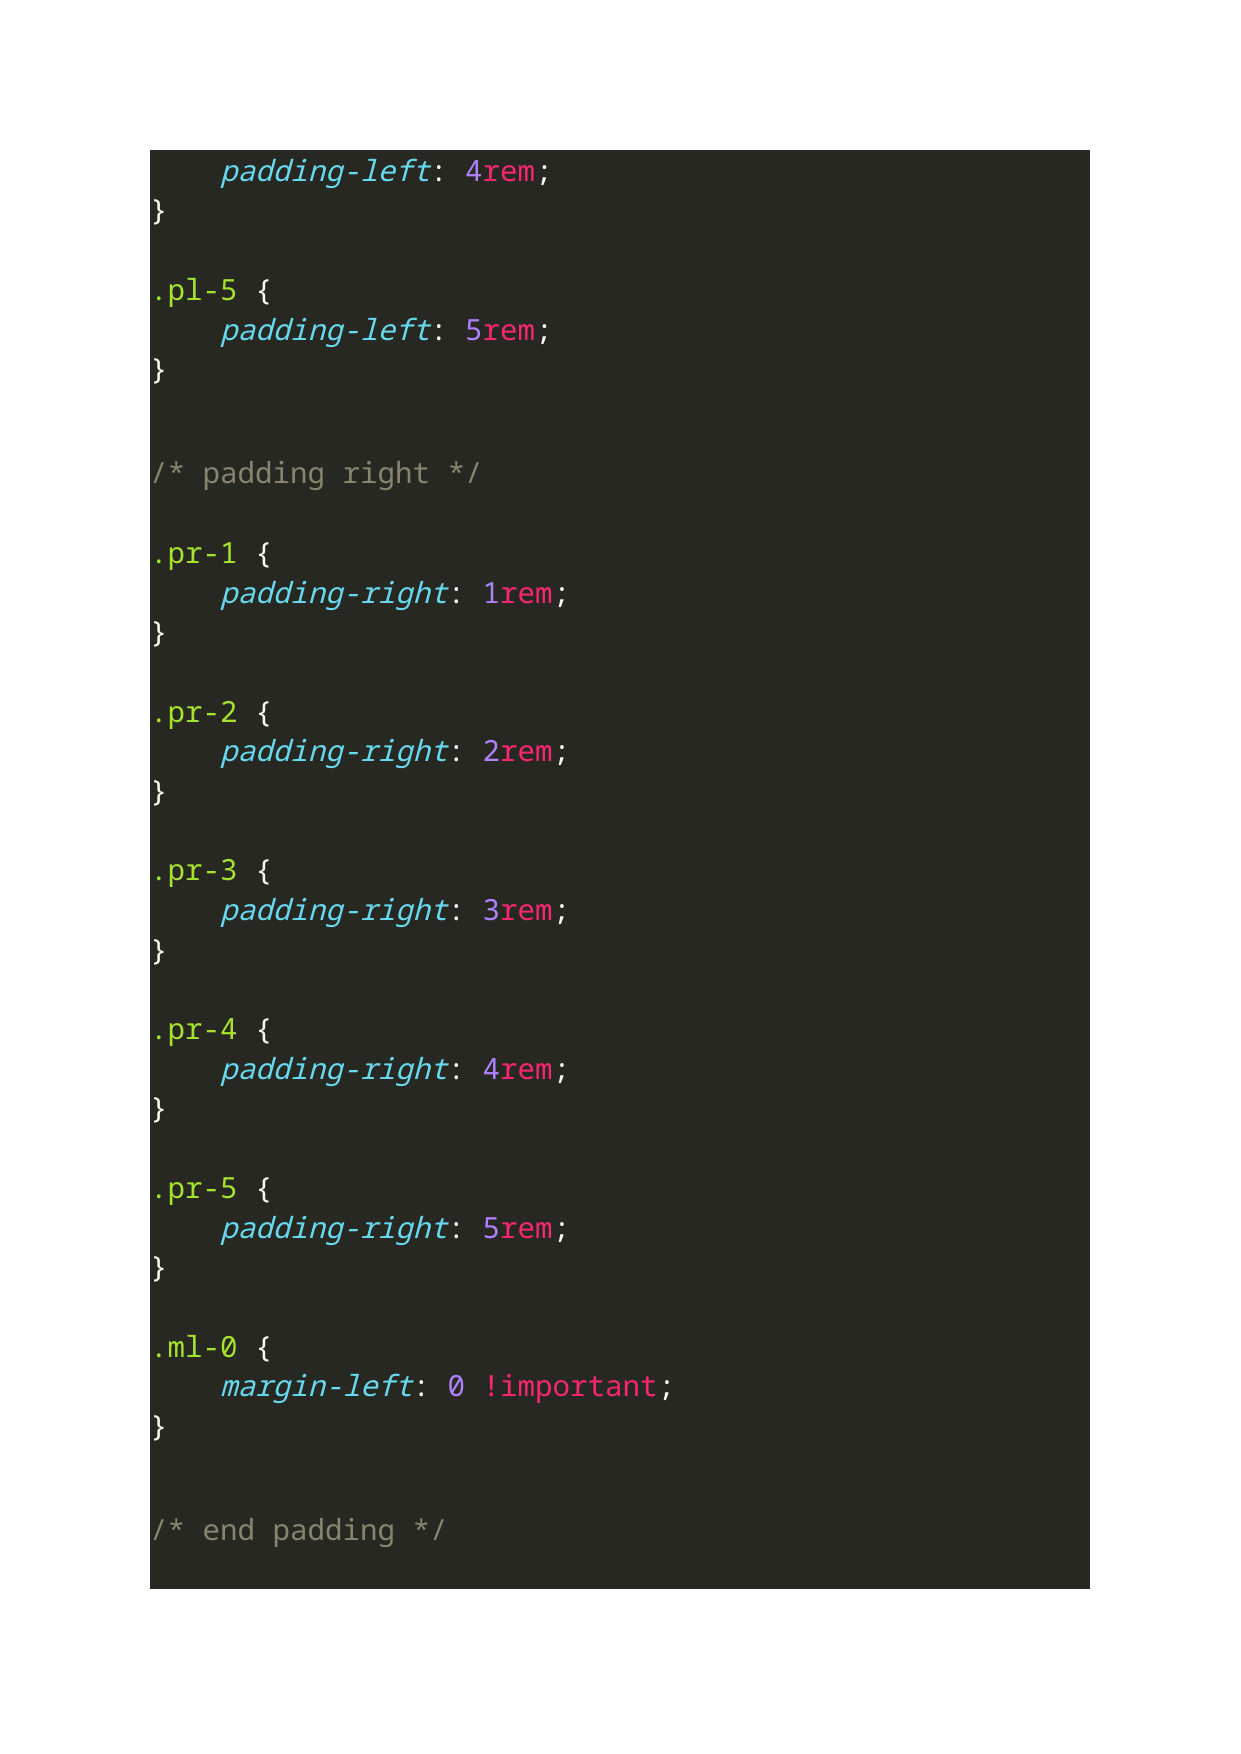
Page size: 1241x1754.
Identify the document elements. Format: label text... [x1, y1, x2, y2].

text .ml-0 { [150, 1326, 1090, 1366]
text /* padding right */ [150, 453, 1090, 492]
text padding-left: 5rem; [150, 309, 1090, 348]
text } [150, 770, 1090, 810]
text } [150, 929, 1090, 969]
text padding-left: 4rem; [150, 150, 1090, 190]
text padding-right: 5rem; [150, 1207, 1090, 1247]
text } [150, 190, 1090, 229]
text .pr-5 { [150, 1167, 1090, 1207]
text .pr-1 { [150, 532, 1090, 572]
text } [150, 348, 1090, 388]
text padding-right: 2rem; [150, 731, 1090, 770]
text /* end padding */ [150, 1510, 1090, 1549]
text } [150, 1247, 1090, 1286]
text } [150, 612, 1090, 651]
text .pr-2 { [150, 691, 1090, 731]
text .pr-3 { [150, 850, 1090, 889]
text padding-right: 1rem; [150, 572, 1090, 612]
text margin-left: 0 !important; [150, 1366, 1090, 1405]
text } [150, 1088, 1090, 1127]
text padding-right: 3rem; [150, 889, 1090, 929]
text .pl-5 { [150, 269, 1090, 309]
text .pr-4 { [150, 1008, 1090, 1048]
text } [150, 1405, 1090, 1445]
text padding-right: 4rem; [150, 1048, 1090, 1088]
